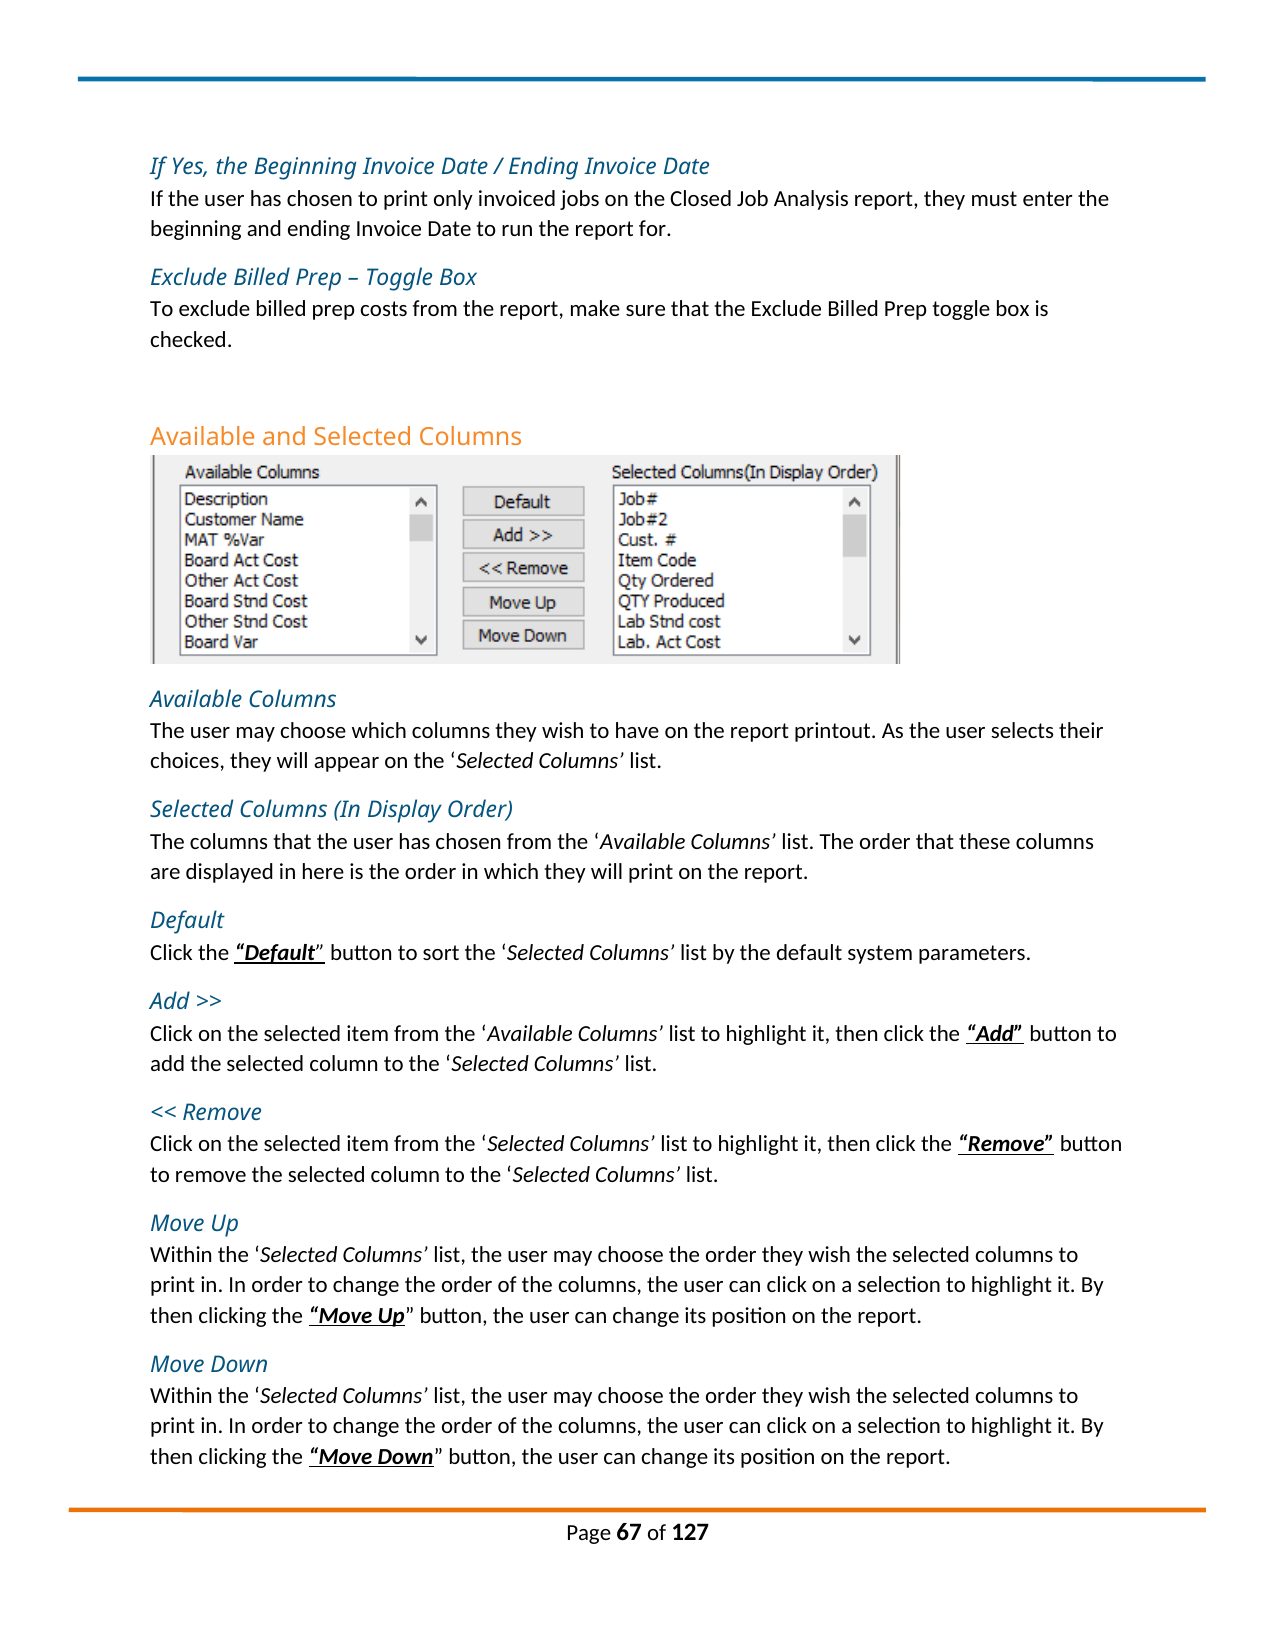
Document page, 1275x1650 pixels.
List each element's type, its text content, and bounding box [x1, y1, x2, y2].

subtitle Selected Columns (In Display Order) [150, 793, 1125, 825]
subtitle Available Columns [150, 683, 1125, 714]
subtitle Available and Selected Columns [150, 418, 1125, 453]
subtitle If Yes, the Beginning Invoice Date / Ending Invoice Date [150, 150, 1125, 181]
text The columns that the user has chosen from the ‘Available Columns’ list. The order that these columns are displayed in here is the order in which they will print on the report. [150, 827, 1125, 885]
text Click on the selected item from the ‘Selected Columns’ list to highlight it, then click the “Remove” button to remove the selected column to the ‘Selected Columns’ list. [150, 1129, 1125, 1188]
subtitle Add >> [150, 985, 1125, 1016]
text To exclude billed prep costs from the report, make sure that the Exclude Billed Prep toggle box is checked. [150, 294, 1125, 353]
subtitle Default [150, 904, 1125, 936]
subtitle Exclude Billed Prep – Toggle Box [150, 261, 1125, 292]
subtitle Move Up [150, 1207, 1125, 1238]
text Click on the selected item from the ‘Available Columns’ list to highlight it, then click the “Add” button to add the selected column to the ‘Selected Columns’ list. [150, 1019, 1125, 1077]
subtitle << Remove [150, 1096, 1125, 1127]
text Click the “Default” button to sort the ‘Selected Columns’ list by the default system parameters. [150, 938, 1125, 966]
text If the user has chosen to print only invoiced jobs on the Closed Job Analysis report, they must enter the beginning and ending Invoice Date to run the report for. [150, 184, 1125, 242]
text The user may choose which columns they wish to have on the report printout. As the user selects their choices, they will appear on the ‘Selected Columns’ list. [150, 716, 1125, 774]
text Within the ‘Selected Columns’ list, the user may choose the order they wish the selected columns to print in. In order to change the order of the columns, the user can click on a selection to highlight it. By then clicking the “Move Down” button, the user can change its position on the report. [150, 1381, 1125, 1470]
picture [150, 455, 901, 664]
subtitle Move Down [150, 1348, 1125, 1379]
text Within the ‘Selected Columns’ list, the user may choose the order they wish the selected columns to print in. In order to change the order of the columns, the user can click on a selection to highlight it. By then clicking the “Move Up” button, the user can change its position on the report. [150, 1240, 1125, 1329]
